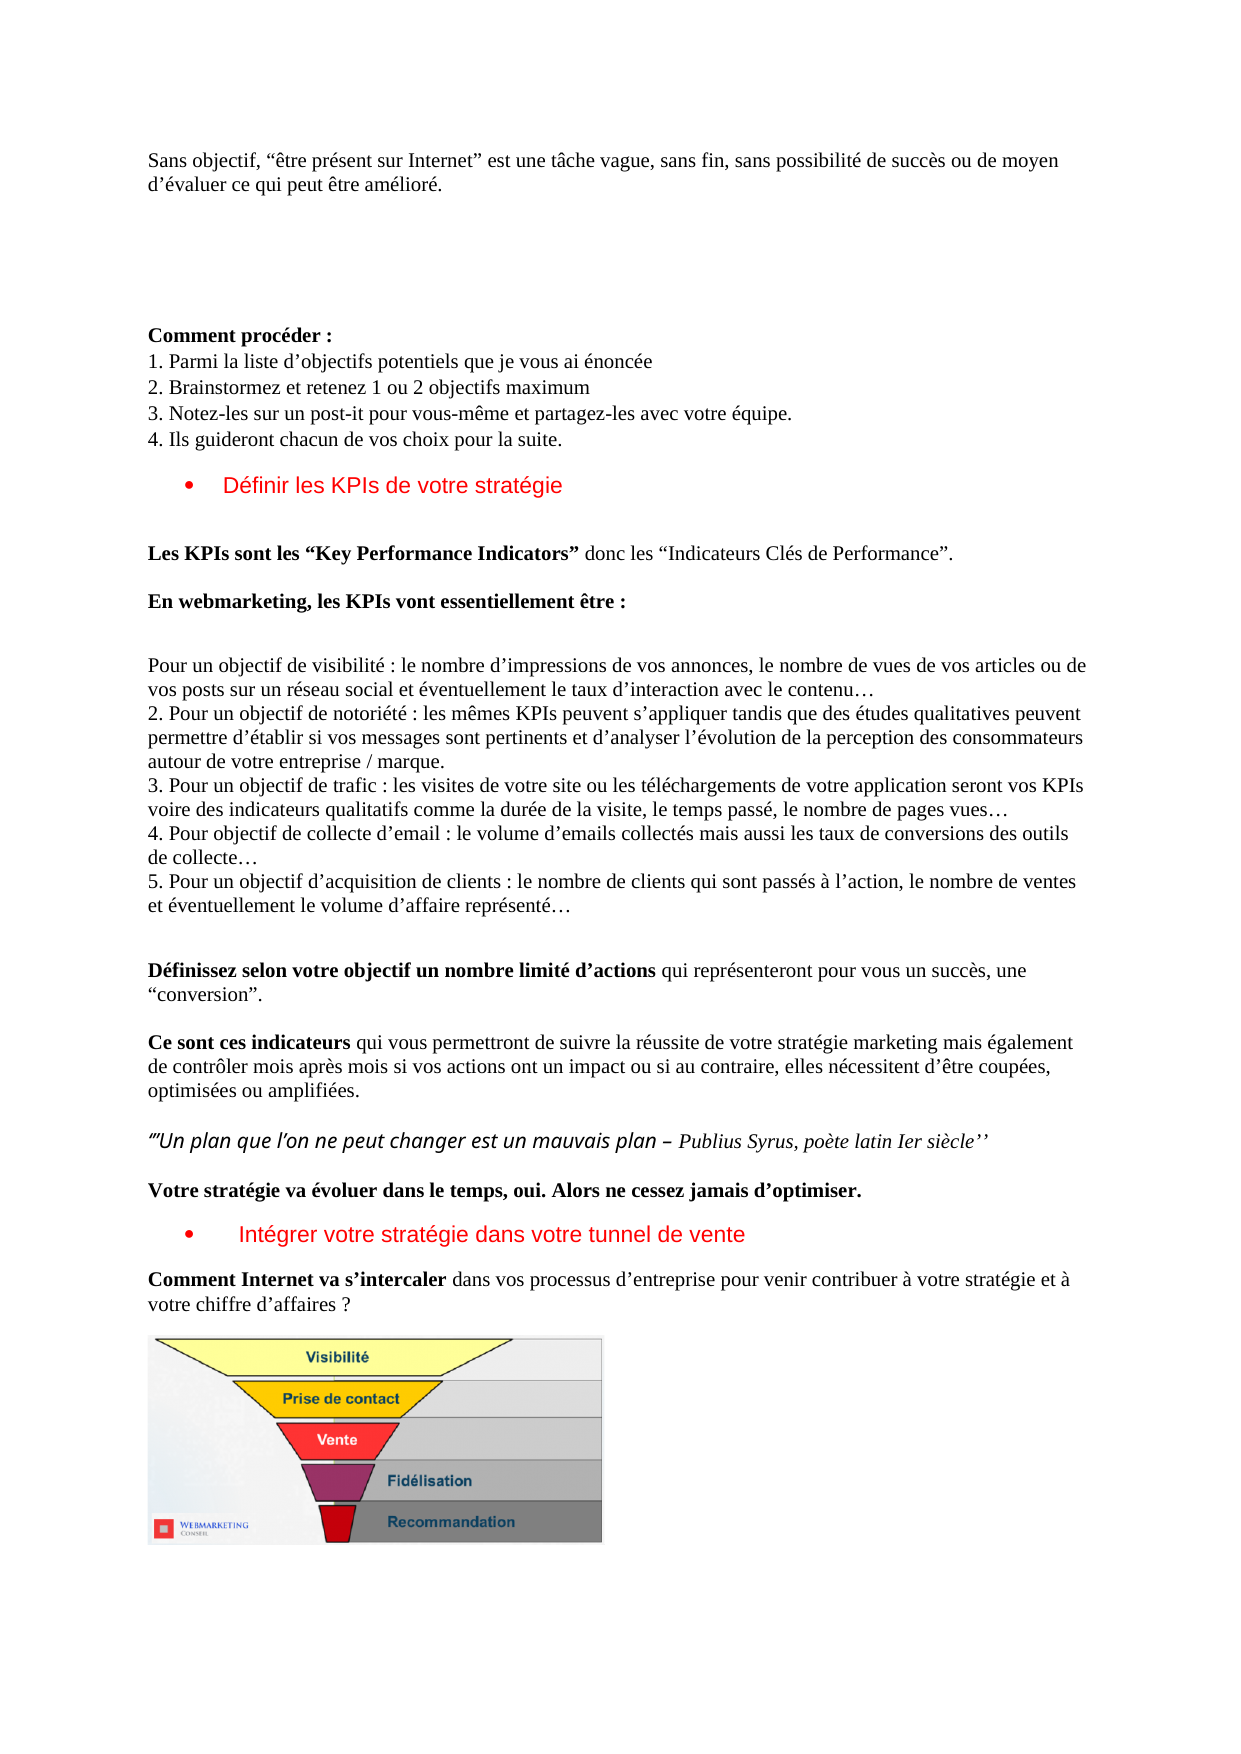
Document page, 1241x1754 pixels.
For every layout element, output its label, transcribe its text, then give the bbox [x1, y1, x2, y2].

text ‘’’Un plan que l’on ne peut changer est un mauvais plan – Publius Syrus, poète latin Ier siècle’’ [148, 1126, 1093, 1154]
text En webmarketing, les KPIs vont essentiellement être : [148, 589, 1093, 613]
text Définissez selon votre objectif un nombre limité d’actions qui représenteront pour vous un succès, une “conversion”. [148, 957, 1093, 1006]
text Comment Internet va s’intercaler dans vos processus d’entreprise pour venir contribuer à votre stratégie et à votre chiffre d’affaires ? [148, 1266, 1093, 1316]
text Pour un objectif de visibilité : le nombre d’impressions de vos annonces, le nombre de vues de vos articles ou de vos posts sur un réseau social et éventuellement le taux d’interaction avec le contenu… 2. Pour un objectif de notoriété : les mêmes KPIs peuvent s’appliquer tandis que des études qualitatives peuvent permettre d’établir si vos messages sont pertinents et d’analyser l’évolution de la perception des consommateurs autour de votre entreprise / marque. 3. Pour un objectif de trafic : les visites de votre site ou les téléchargements de votre application seront vos KPIs voire des indicateurs qualitatifs comme la durée de la visite, le temps passé, le nombre de pages vues… 4. Pour objectif de collecte d’email : le volume d’emails collectés mais aussi les taux de conversions des outils de collecte… 5. Pour un objectif d’acquisition de clients : le nombre de clients qui sont passés à l’action, le nombre de ventes et éventuellement le volume d’affaire représenté… [148, 653, 1093, 917]
list Intégrer votre stratégie dans votre tunnel de vente [185, 1221, 1093, 1248]
text Ce sont ces indicateurs qui vous permettront de suivre la réussite de votre stratégie marketing mais également de contrôler mois après mois si vos actions ont un impact ou si au contraire, elles nécessitent d’être coupées, optimisées ou amplifiées. [148, 1030, 1093, 1102]
picture [147, 1335, 605, 1545]
text Les KPIs sont les “Key Performance Indicators” donc les “Indicateurs Clés de Performance”. [148, 541, 1093, 565]
text Comment procéder : 1. Parmi la liste d’objectifs potentiels que je vous ai énoncée 2. Brainstormez et retenez 1 ou 2 objectifs maximum 3. Notez-les sur un post-it pour vous-même et partagez-les avec votre équipe. 4. Ils guideront chacun de vos choix pour la suite. [148, 323, 1093, 451]
list Définir les KPIs de votre stratégie [185, 472, 1093, 498]
text Sans objectif, “être présent sur Internet” est une tâche vague, sans fin, sans possibilité de succès ou de moyen d’évaluer ce qui peut être amélioré. [148, 148, 1093, 196]
text Votre stratégie va évoluer dans le temps, oui. Alors ne cessez jamais d’optimiser. [148, 1178, 1093, 1202]
